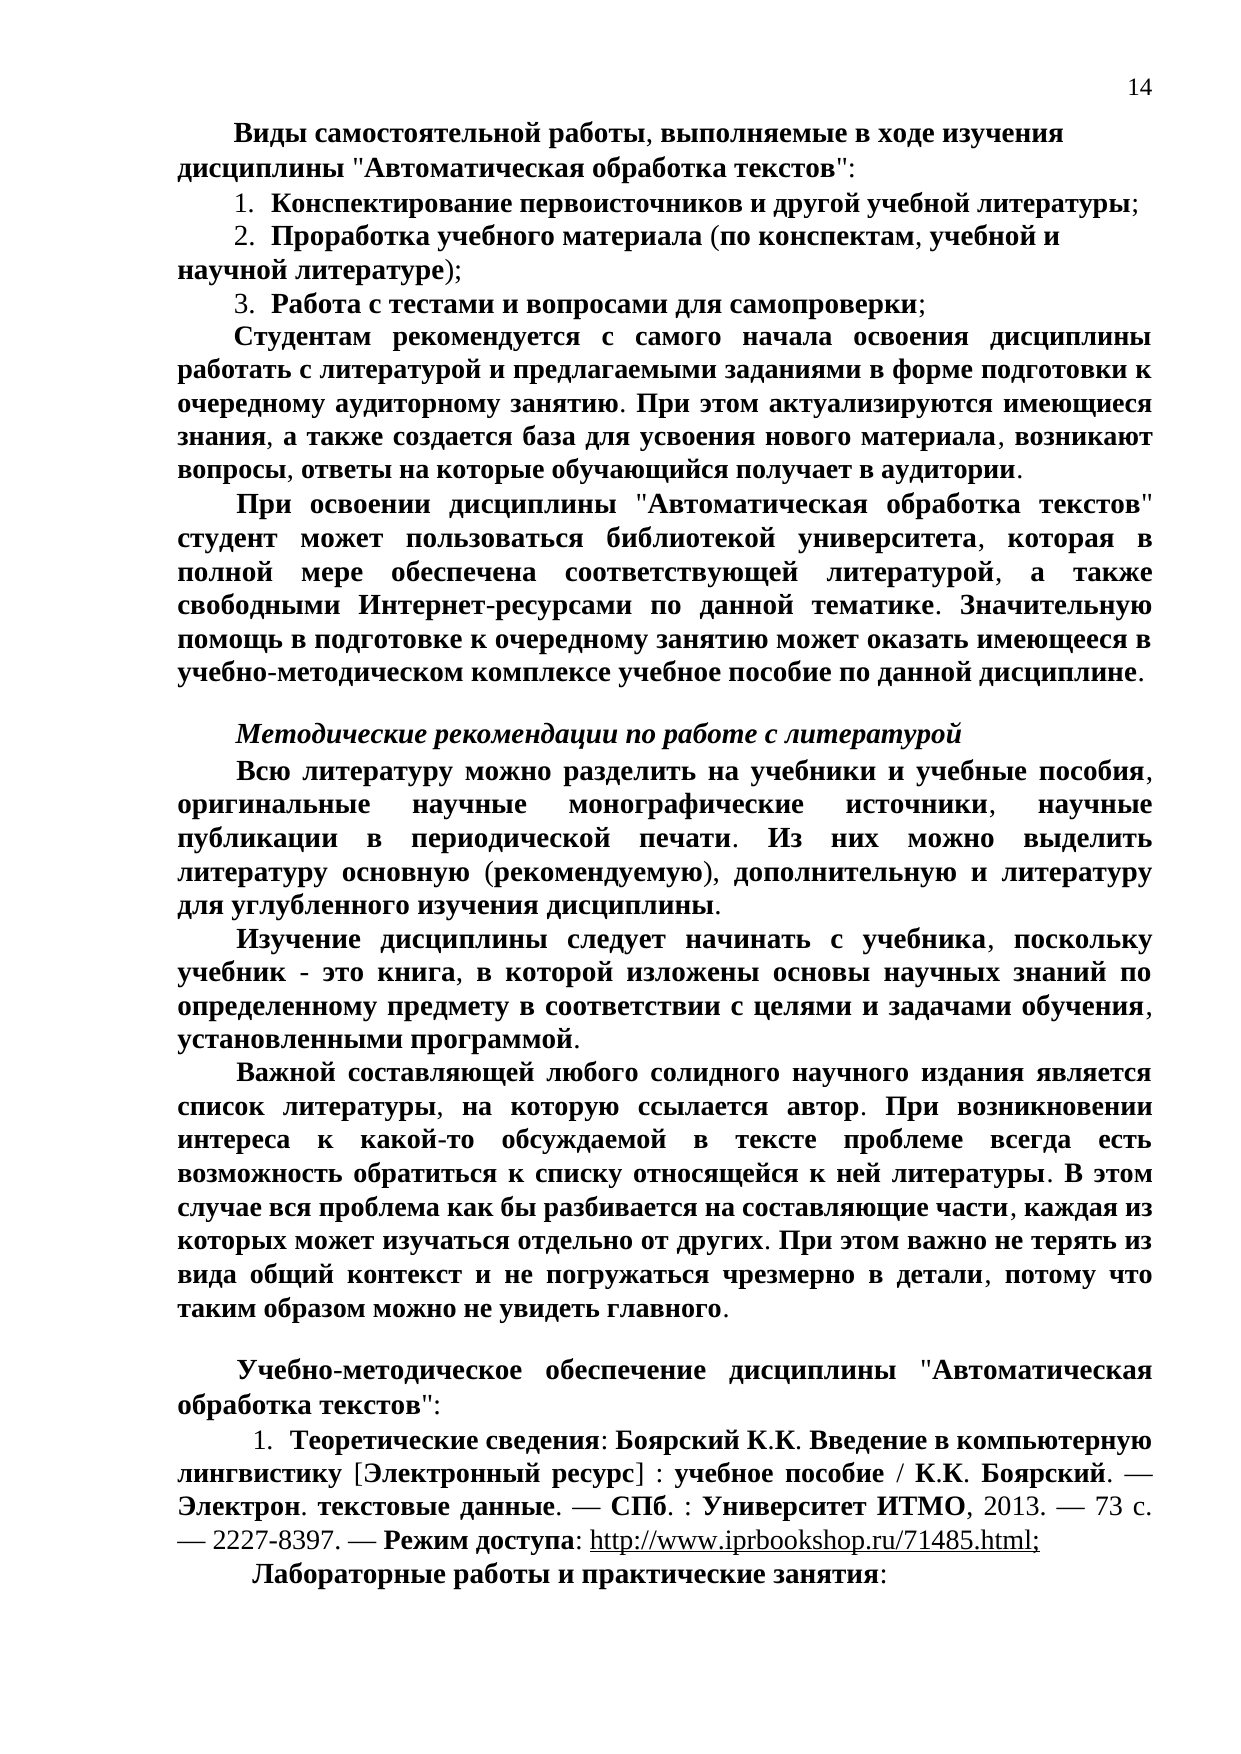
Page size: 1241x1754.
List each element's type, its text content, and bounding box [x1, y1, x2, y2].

list Работа с тестами и вопросами для самопроверки; [233, 286, 1153, 319]
list Конспектирование первоисточников и другой учебной литературы; [233, 186, 1153, 218]
text Изучение дисциплины следует начинать с учебника, поскольку учебник - это книга, в которой изложены основы научных знаний по определенному предмету в соответствии с целями и задачами обучения, установленными программой. [177, 921, 1153, 1055]
text Всю литературу можно разделить на учебники и учебные пособия, оригинальные научные монографические источники, научные публикации в периодической печати. Из них можно выделить литературу основную (рекомендуемую), дополнительную и литературу для углубленного изучения дисциплины. [177, 753, 1153, 921]
text Важной составляющей любого солидного научного издания является список литературы, на которую ссылается автор. При возникновении интереса к какой-то обсуждаемой в тексте проблеме всегда есть возможность обратиться к списку относящейся к ней литературы. В этом случае вся проблема как бы разбивается на составляющие части, каждая из которых может изучаться отдельно от других. При этом важно не терять из вида общий контекст и не погружаться чрезмерно в детали, потому что таким образом можно не увидеть главного. [177, 1055, 1153, 1323]
text 14 [1127, 72, 1153, 100]
list Проработка учебного материала (по конспектам, учебной и научной литературе); [177, 219, 1153, 286]
list Теоретические сведения: Боярский К.К. Введение в компьютерную лингвистику [Электронный ресурс] : учебное пособие / К.К. Боярский. — Электрон. текстовые данные. — СПб. : Университет ИТМО, 2013. — 73 c. — 2227-8397. — Режим доступа: http://www.iprbookshop.ru/71485.html; [177, 1423, 1153, 1555]
text Учебно-методическое обеспечение дисциплины "Автоматическая обработка текстов": [177, 1352, 1153, 1421]
text При освоении дисциплины "Автоматическая обработка текстов" студент может пользоваться библиотекой университета, которая в полной мере обеспечена соответствующей литературой, а также свободными Интернет-ресурсами по данной тематике. Значительную помощь в подготовке к очередному занятию может оказать имеющееся в учебно-методическом комплексе учебное пособие по данной дисциплине. [177, 487, 1153, 688]
text Студентам рекомендуется с самого начала освоения дисциплины работать с литературой и предлагаемыми заданиями в форме подготовки к очередному аудиторному занятию. При этом актуализируются имеющиеся знания, а также создается база для усвоения нового материала, возникают вопросы, ответы на которые обучающийся получает в аудитории. [177, 319, 1153, 485]
text Методические рекомендации по работе с литературой [235, 716, 1153, 750]
text Виды самостоятельной работы, выполняемые в ходе изучения дисциплины "Автоматическая обработка текстов": [177, 115, 1153, 184]
text Лабораторные работы и практические занятия: [252, 1556, 1153, 1590]
